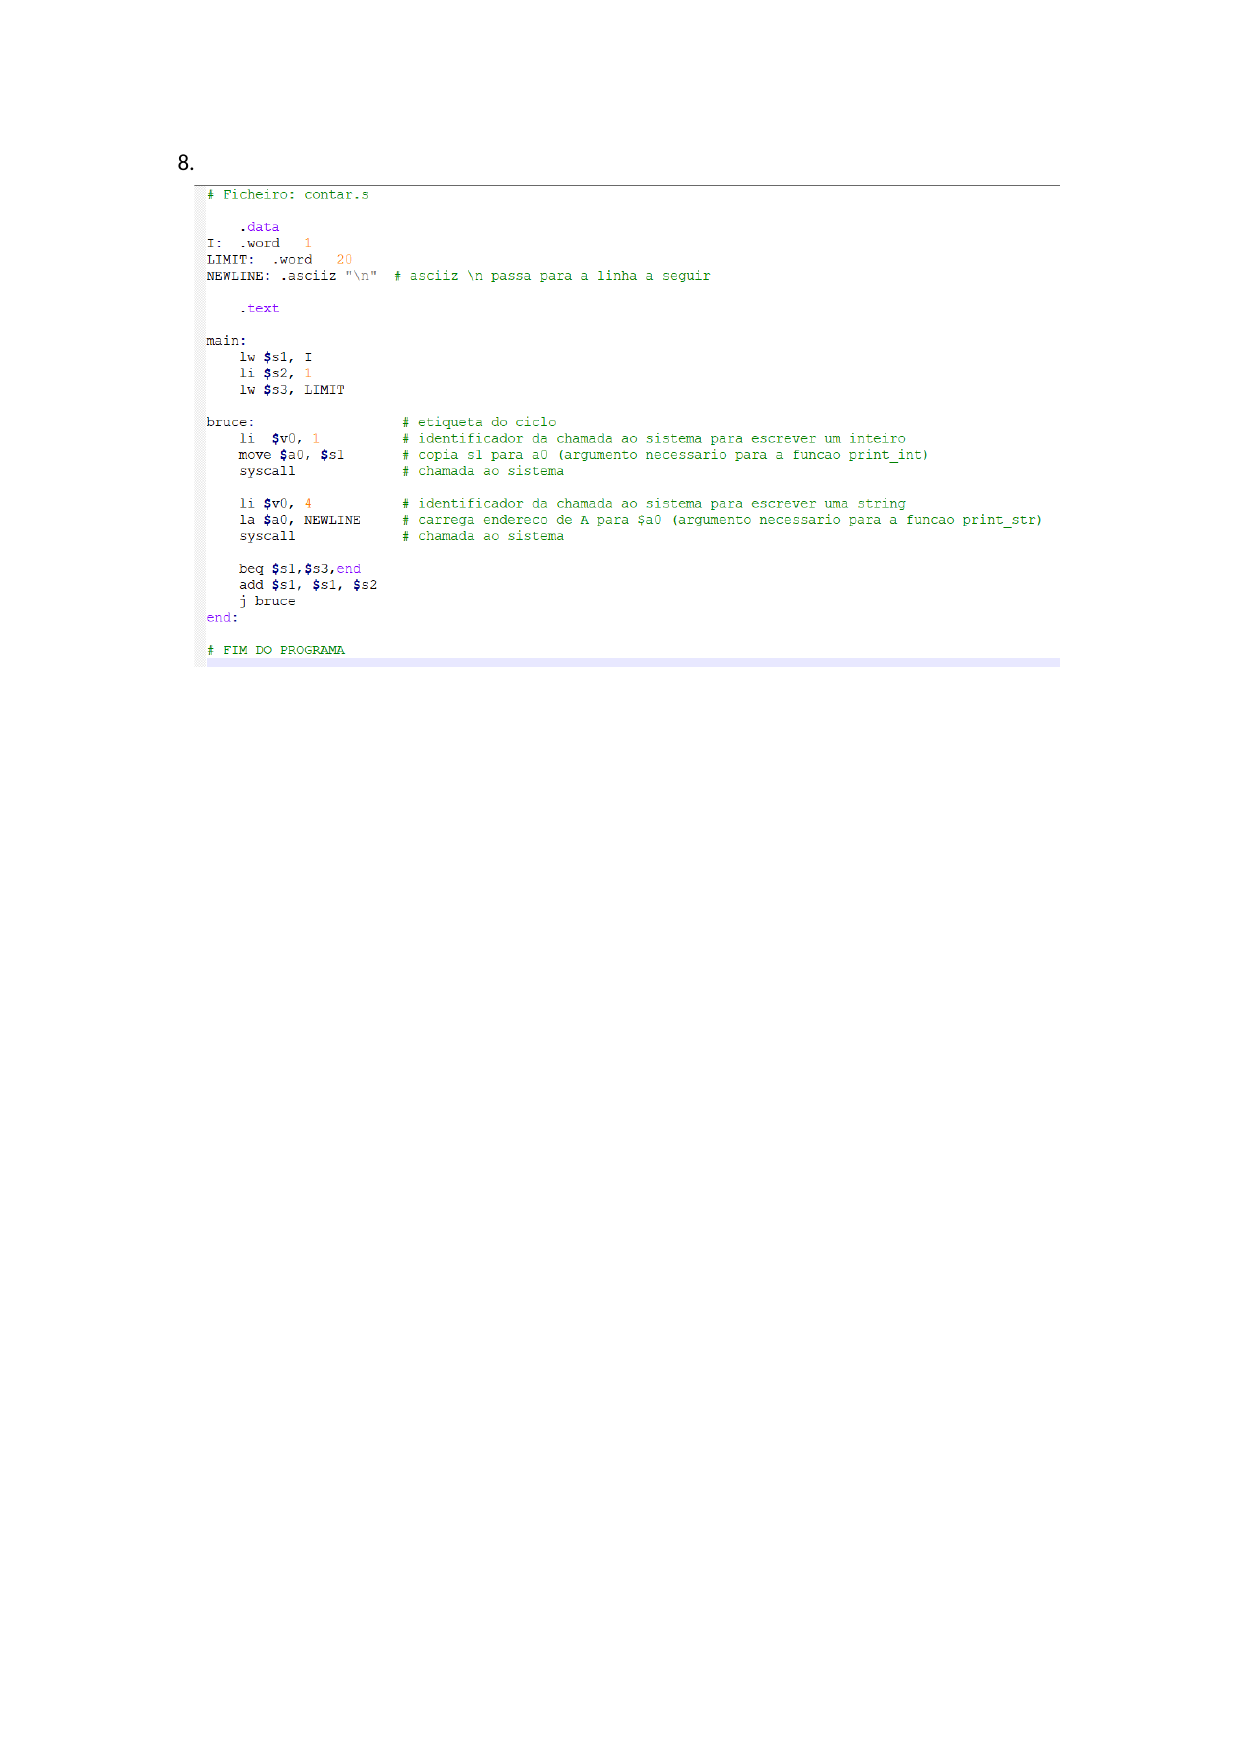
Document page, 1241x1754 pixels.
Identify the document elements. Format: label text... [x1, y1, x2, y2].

picture [194, 185, 1060, 668]
text 8. [177, 148, 1063, 176]
